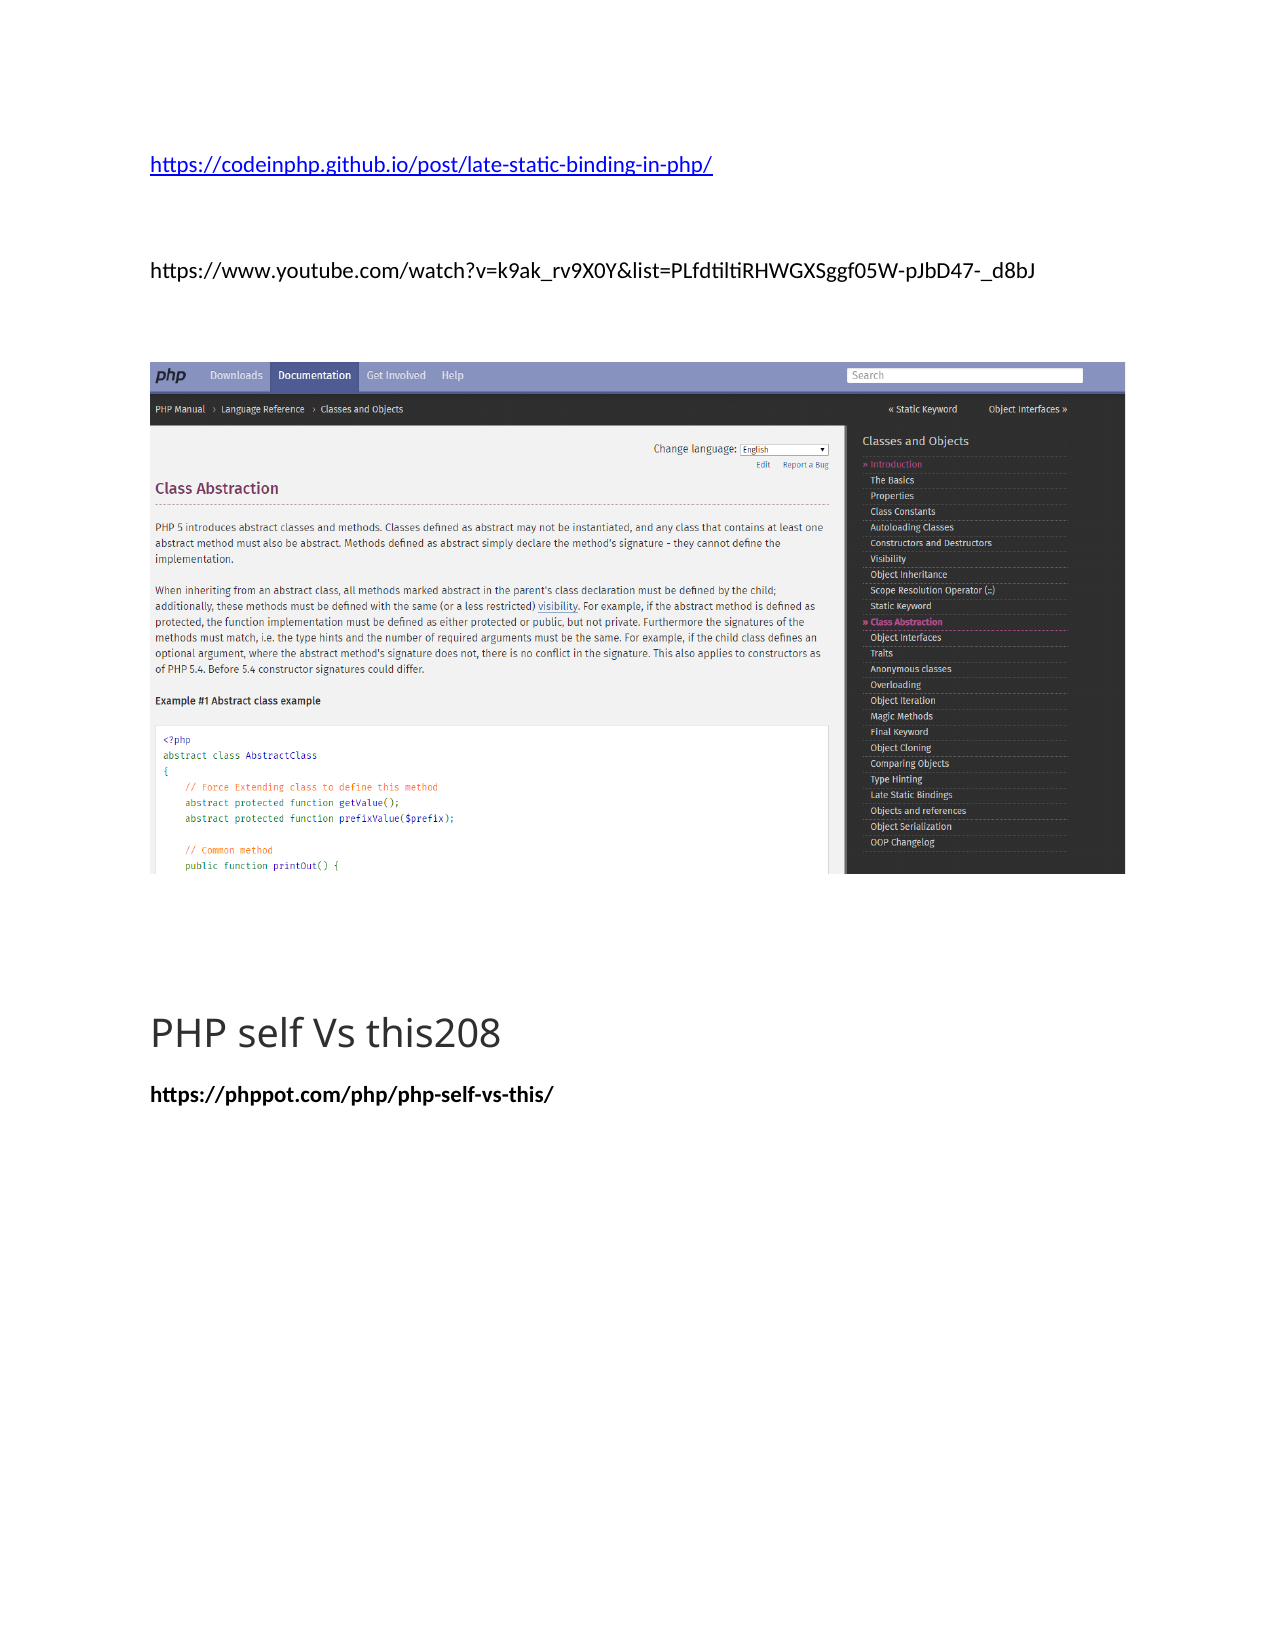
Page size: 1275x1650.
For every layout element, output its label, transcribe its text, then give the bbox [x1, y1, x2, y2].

picture [150, 362, 1125, 874]
text https://www.youtube.com/watch?v=k9ak_rv9X0Y&list=PLfdtiltiRHWGXSggf05W-pJbD47-_d8bJ [150, 256, 1125, 284]
subtitle PHP self Vs this208 [150, 1005, 1125, 1059]
text https://phppot.com/php/php-self-vs-this/ [150, 1080, 1125, 1108]
text https://codeinphp.github.io/post/late-static-binding-in-php/ [150, 150, 1125, 178]
